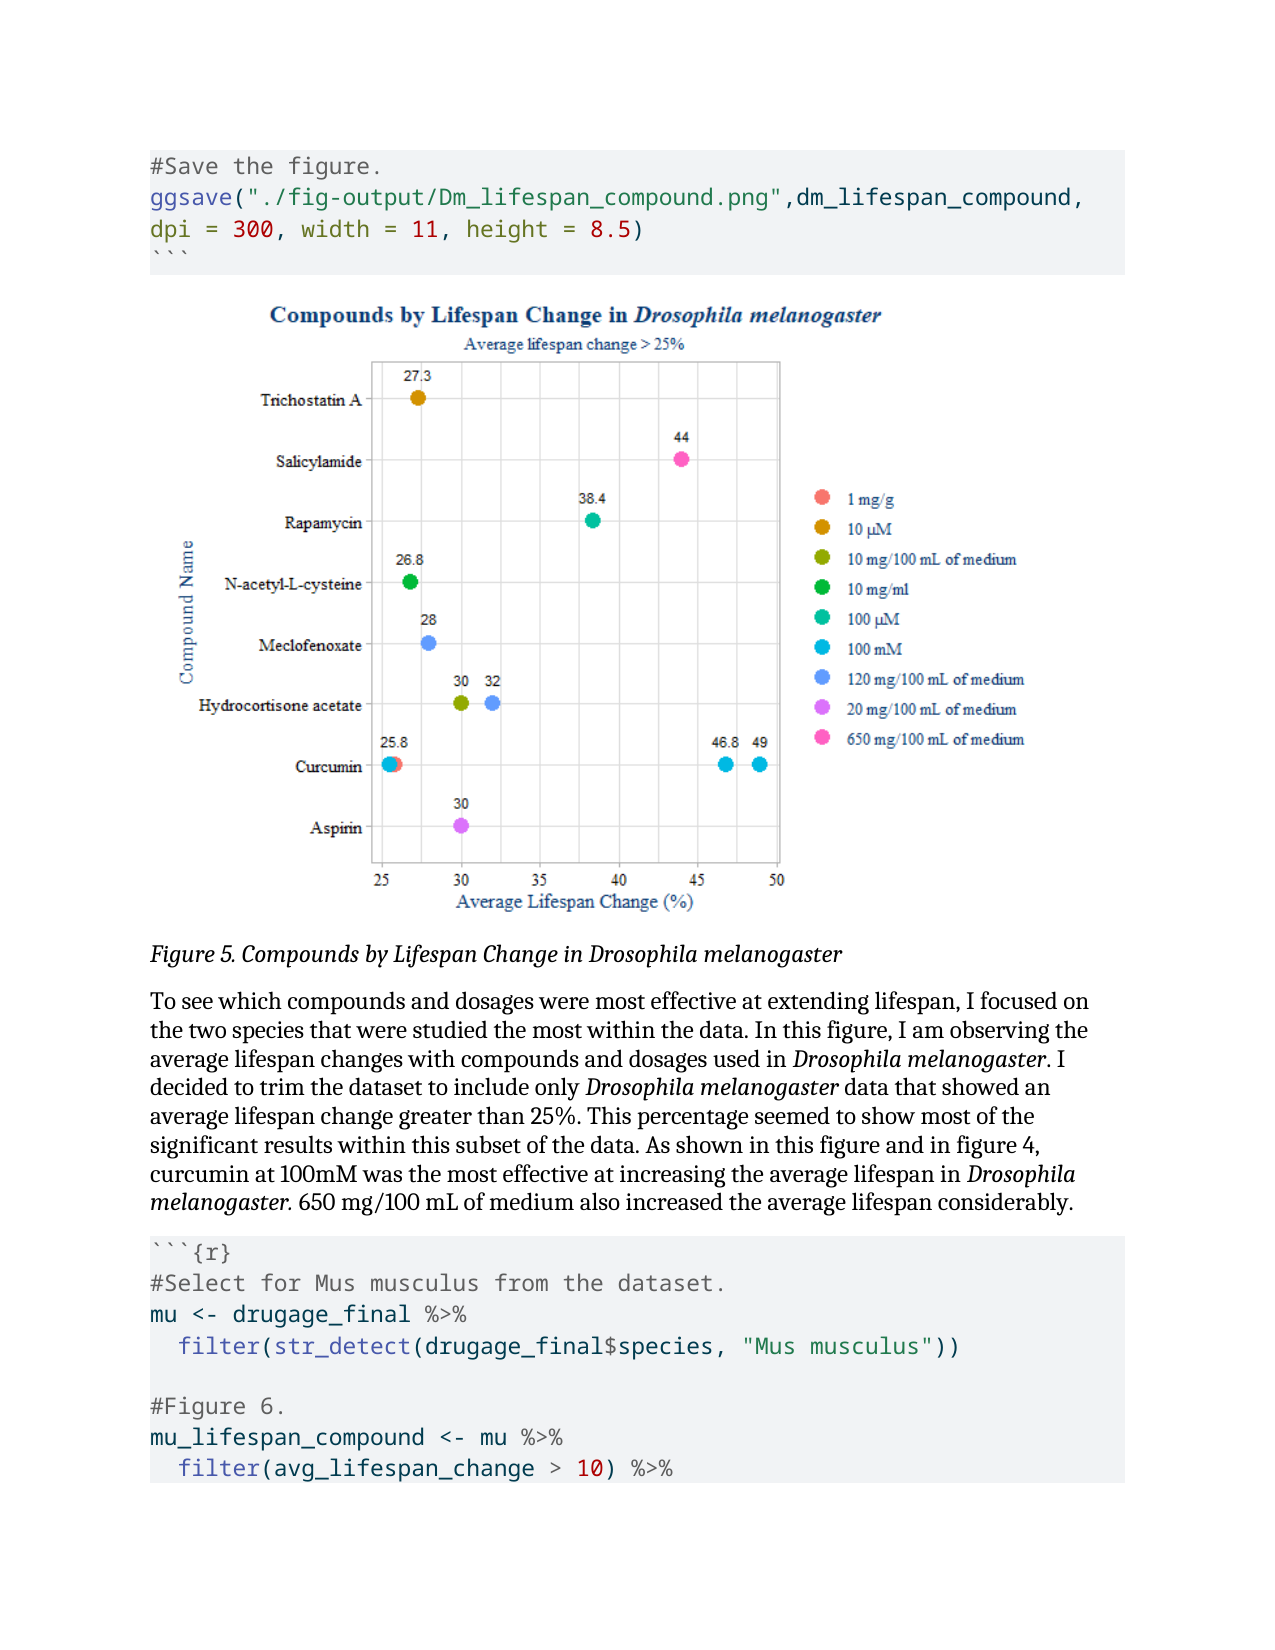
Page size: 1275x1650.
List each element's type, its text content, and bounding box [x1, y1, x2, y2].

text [150, 1236, 1125, 1483]
text To see which compounds and dosages were most effective at extending lifespan, I focused on the two species that were studied the most within the data. In this figure, I am observing the average lifespan changes with compounds and dosages used in Drosophila melanogaster. I decided to trim the dataset to include only Drosophila melanogaster data that showed an average lifespan change greater than 25%. This percentage seemed to show most of the significant results within this subset of the data. As shown in this figure and in figure 4, curcumin at 100mM was the most effective at increasing the average lifespan in Drosophila melanogaster. 650 mg/100 mL of medium also increased the average lifespan considerably. [150, 987, 1125, 1217]
picture [168, 295, 1044, 921]
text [150, 150, 1125, 275]
text Figure 5. Compounds by Lifespan Change in Drosophila melanogaster [150, 939, 1125, 968]
